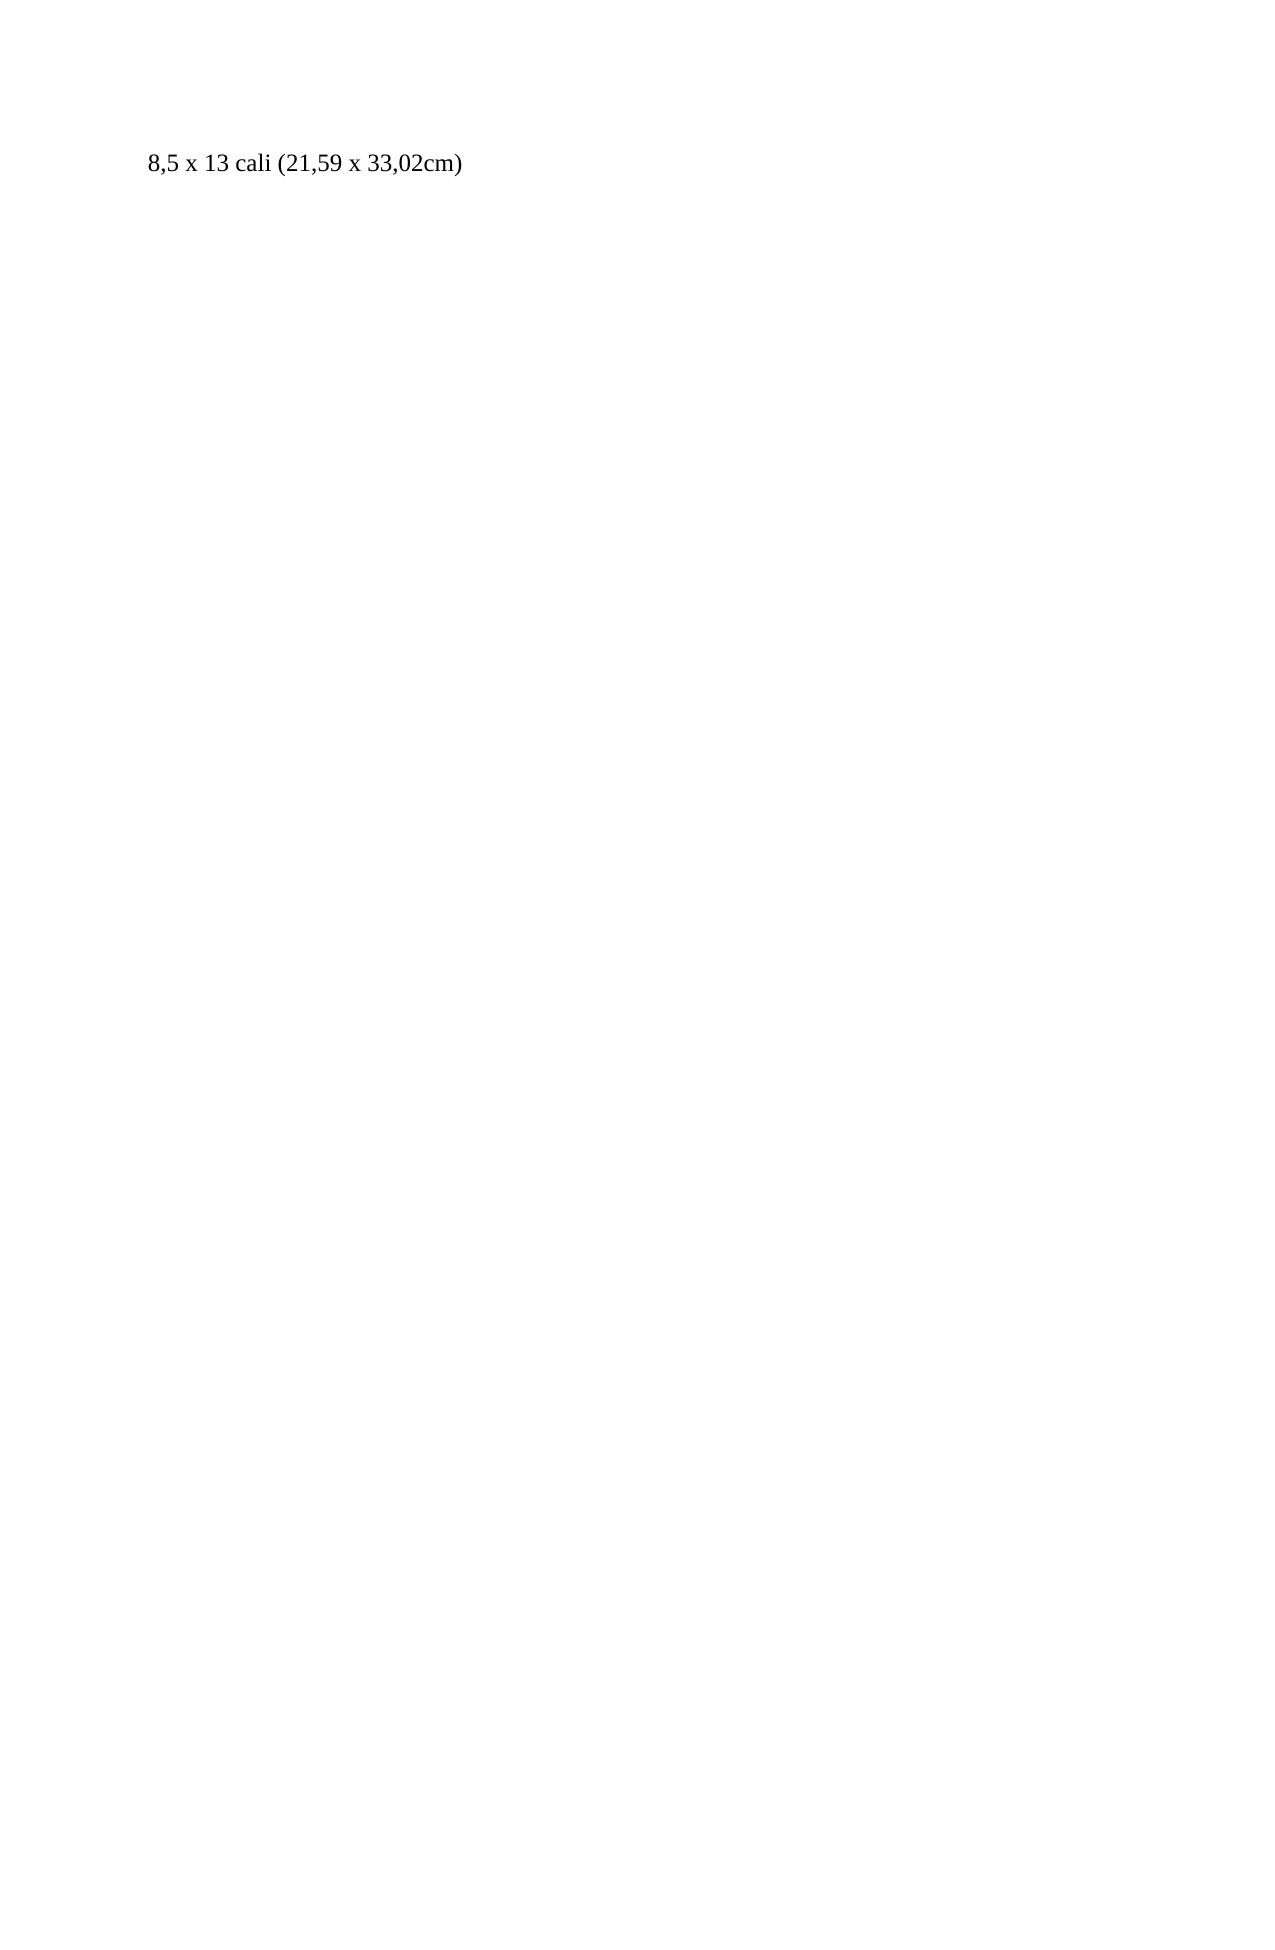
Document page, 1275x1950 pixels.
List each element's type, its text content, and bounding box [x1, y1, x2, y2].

text 8,5 x 13 cali (21,59 x 33,02cm) [148, 148, 1127, 176]
